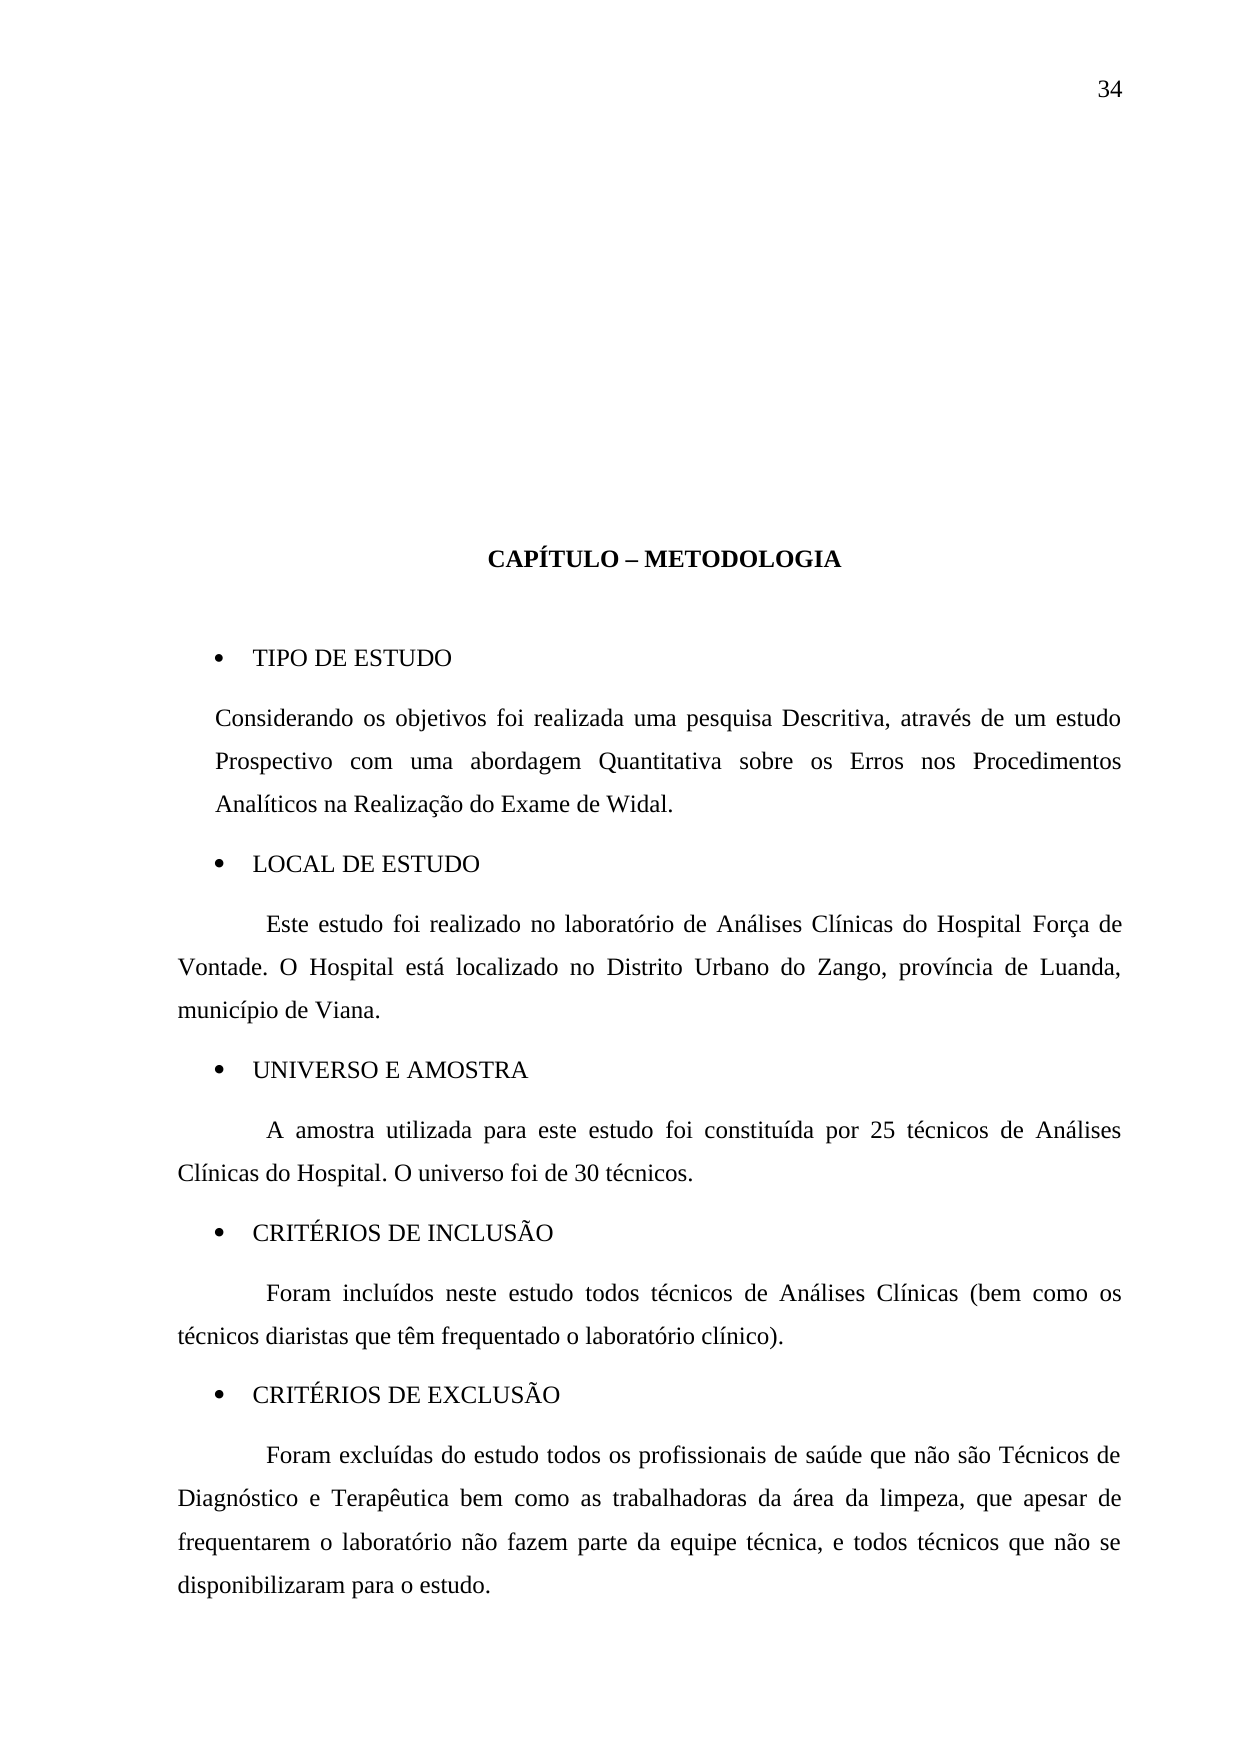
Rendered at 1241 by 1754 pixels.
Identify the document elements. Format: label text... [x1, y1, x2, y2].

subtitle CAPÍTULO – METODOLOGIA [207, 544, 1122, 573]
list LOCAL DE ESTUDO [215, 849, 1122, 878]
list CRITÉRIOS DE EXCLUSÃO [215, 1381, 1122, 1409]
list UNIVERSO E AMOSTRA [215, 1055, 1122, 1084]
list CRITÉRIOS DE INCLUSÃO [215, 1218, 1122, 1247]
list TIPO DE ESTUDO [215, 643, 1122, 672]
text Foram excluídas do estudo todos os profissionais de saúde que não são Técnicos de Diagnóstico e Terapêutica bem como as trabalhadoras da área da limpeza, que apesar de frequentarem o laboratório não fazem parte da equipe técnica, e todos técnicos que não se disponibilizaram para o estudo. [177, 1440, 1122, 1598]
text Considerando os objetivos foi realizada uma pesquisa Descritiva, através de um estudo Prospectivo com uma abordagem Quantitativa sobre os Erros nos Procedimentos Analíticos na Realização do Exame de Widal. [215, 703, 1122, 818]
text A amostra utilizada para este estudo foi constituída por 25 técnicos de Análises Clínicas do Hospital. O universo foi de 30 técnicos. [177, 1115, 1122, 1187]
text Foram incluídos neste estudo todos técnicos de Análises Clínicas (bem como os técnicos diaristas que têm frequentado o laboratório clínico). [177, 1278, 1122, 1349]
text Este estudo foi realizado no laboratório de Análises Clínicas do Hospital Força de Vontade. O Hospital está localizado no Distrito Urbano do Zango, província de Luanda, município de Viana. [177, 909, 1122, 1024]
